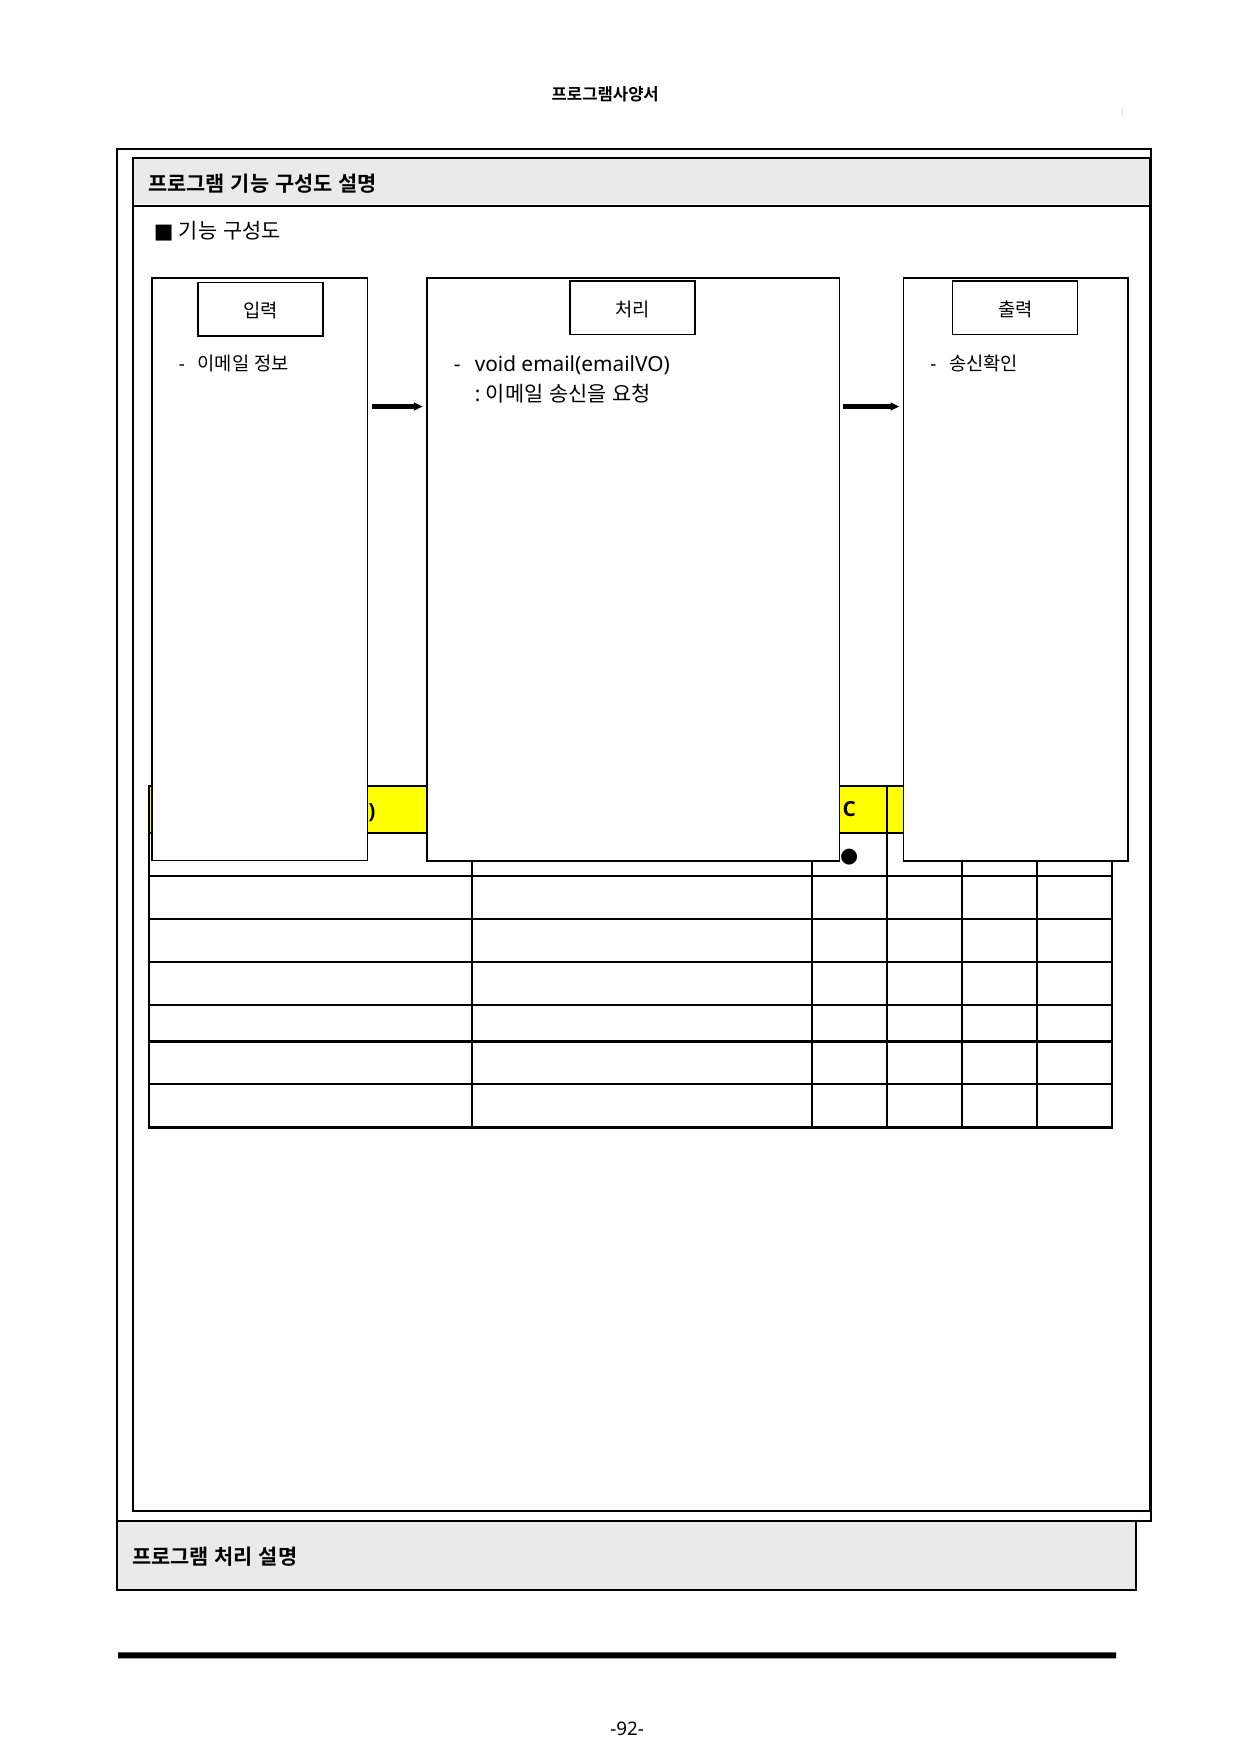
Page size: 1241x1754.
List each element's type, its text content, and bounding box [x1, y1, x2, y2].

table_cell 프로그램 처리 설명 [118, 1522, 1135, 1589]
table_cell [118, 150, 1150, 1519]
